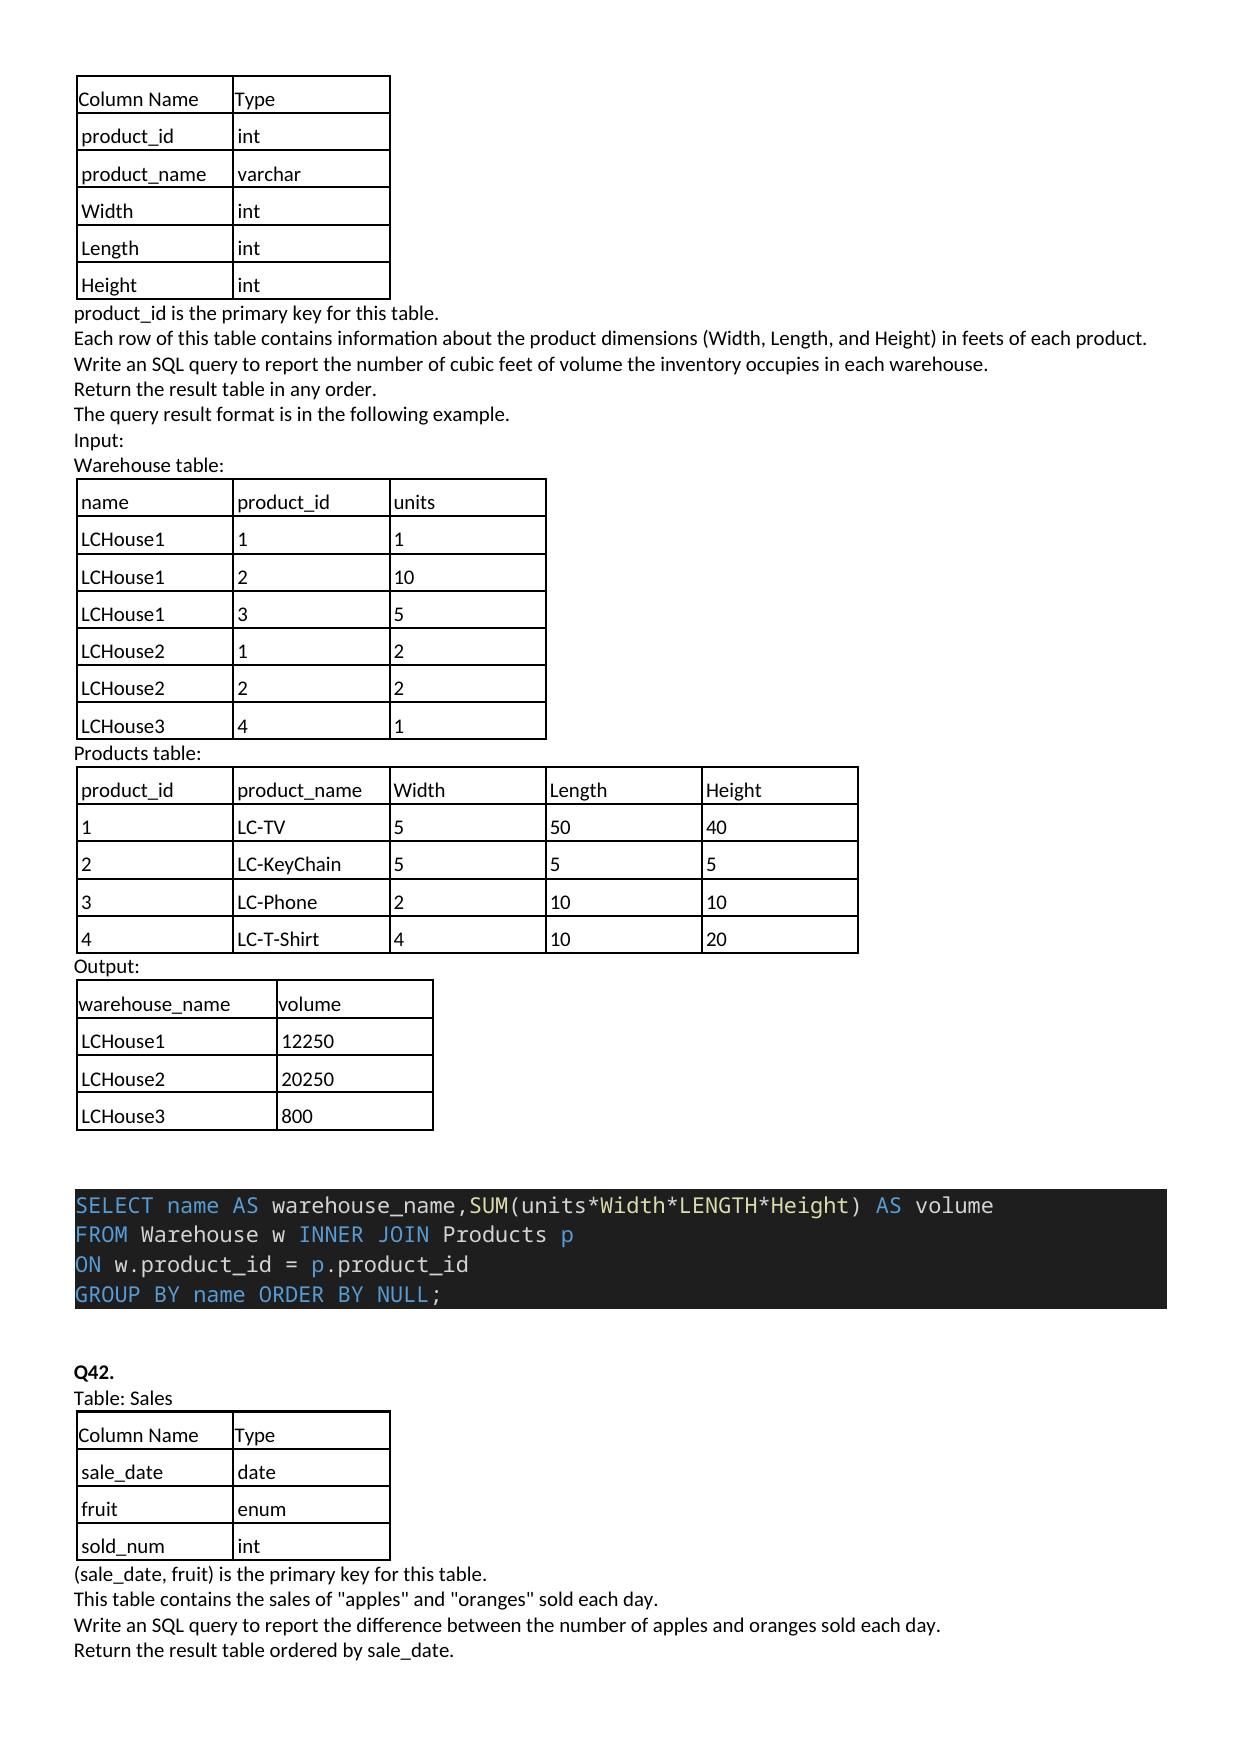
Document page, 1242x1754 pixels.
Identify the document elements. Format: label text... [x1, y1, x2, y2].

text Output: [73, 954, 1165, 979]
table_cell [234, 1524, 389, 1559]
text Return the result table in any order. [73, 376, 1165, 402]
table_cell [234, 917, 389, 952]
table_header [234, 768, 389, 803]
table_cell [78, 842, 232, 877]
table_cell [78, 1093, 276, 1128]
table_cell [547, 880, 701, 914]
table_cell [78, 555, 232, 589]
text Products table: [73, 740, 1165, 766]
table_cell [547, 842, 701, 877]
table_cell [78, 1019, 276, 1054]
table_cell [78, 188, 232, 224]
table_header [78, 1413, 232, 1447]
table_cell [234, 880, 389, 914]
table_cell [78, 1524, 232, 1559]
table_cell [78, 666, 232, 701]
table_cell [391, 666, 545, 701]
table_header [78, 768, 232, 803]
text product_id is the primary key for this table. [73, 300, 1165, 325]
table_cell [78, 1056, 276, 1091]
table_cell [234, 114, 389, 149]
text SELECT name AS warehouse_name,SUM(units*Width*LENGTH*Height) AS volume [75, 1189, 1167, 1219]
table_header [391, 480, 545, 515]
text GROUP BY name ORDER BY NULL; [75, 1279, 1167, 1309]
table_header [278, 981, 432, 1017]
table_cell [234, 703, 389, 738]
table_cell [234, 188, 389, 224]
text This table contains the sales of "apples" and "oranges" sold each day. [73, 1587, 1165, 1612]
text The query result format is in the following example. [73, 402, 1165, 427]
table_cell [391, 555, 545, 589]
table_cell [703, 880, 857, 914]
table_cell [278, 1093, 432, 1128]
text Table: Sales [73, 1385, 1165, 1410]
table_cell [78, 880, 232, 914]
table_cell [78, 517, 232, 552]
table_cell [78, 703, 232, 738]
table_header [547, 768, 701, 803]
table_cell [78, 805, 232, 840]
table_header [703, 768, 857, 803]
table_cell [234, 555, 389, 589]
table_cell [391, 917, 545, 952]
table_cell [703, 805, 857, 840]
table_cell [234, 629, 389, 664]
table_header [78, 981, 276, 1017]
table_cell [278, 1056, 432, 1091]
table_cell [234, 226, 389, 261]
text Q42. [73, 1359, 1167, 1385]
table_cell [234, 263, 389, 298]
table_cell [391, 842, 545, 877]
text Write an SQL query to report the difference between the number of apples and oranges sold each day. [73, 1612, 1165, 1637]
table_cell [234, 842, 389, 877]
text Return the result table ordered by sale_date. [73, 1637, 1165, 1663]
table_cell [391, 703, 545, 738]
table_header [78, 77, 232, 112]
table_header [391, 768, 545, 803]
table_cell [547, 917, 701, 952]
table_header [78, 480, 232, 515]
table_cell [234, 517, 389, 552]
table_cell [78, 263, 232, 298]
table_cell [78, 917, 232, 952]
text Write an SQL query to report the number of cubic feet of volume the inventory occupies in each warehouse. [73, 351, 1165, 376]
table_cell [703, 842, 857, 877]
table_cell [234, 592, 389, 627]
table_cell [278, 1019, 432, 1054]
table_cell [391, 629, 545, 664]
text Each row of this table contains information about the product dimensions (Width, Length, and Height) in feets of each product. [73, 325, 1165, 351]
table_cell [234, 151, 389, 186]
text Input: [73, 427, 1165, 452]
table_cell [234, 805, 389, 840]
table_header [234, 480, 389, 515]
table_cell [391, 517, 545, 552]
text (sale_date, fruit) is the primary key for this table. [73, 1561, 1165, 1587]
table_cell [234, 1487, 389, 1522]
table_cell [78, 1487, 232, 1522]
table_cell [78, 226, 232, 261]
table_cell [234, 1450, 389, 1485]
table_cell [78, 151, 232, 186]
text ON w.product_id = p.product_id [75, 1249, 1167, 1279]
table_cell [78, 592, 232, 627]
text FROM Warehouse w INNER JOIN Products p [75, 1219, 1167, 1249]
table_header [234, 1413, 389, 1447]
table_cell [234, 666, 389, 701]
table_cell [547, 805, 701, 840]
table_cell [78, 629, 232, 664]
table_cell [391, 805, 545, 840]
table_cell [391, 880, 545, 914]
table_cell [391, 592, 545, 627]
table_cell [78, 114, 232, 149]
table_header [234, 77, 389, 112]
text Warehouse table: [73, 452, 1165, 478]
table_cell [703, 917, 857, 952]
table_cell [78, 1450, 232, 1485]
